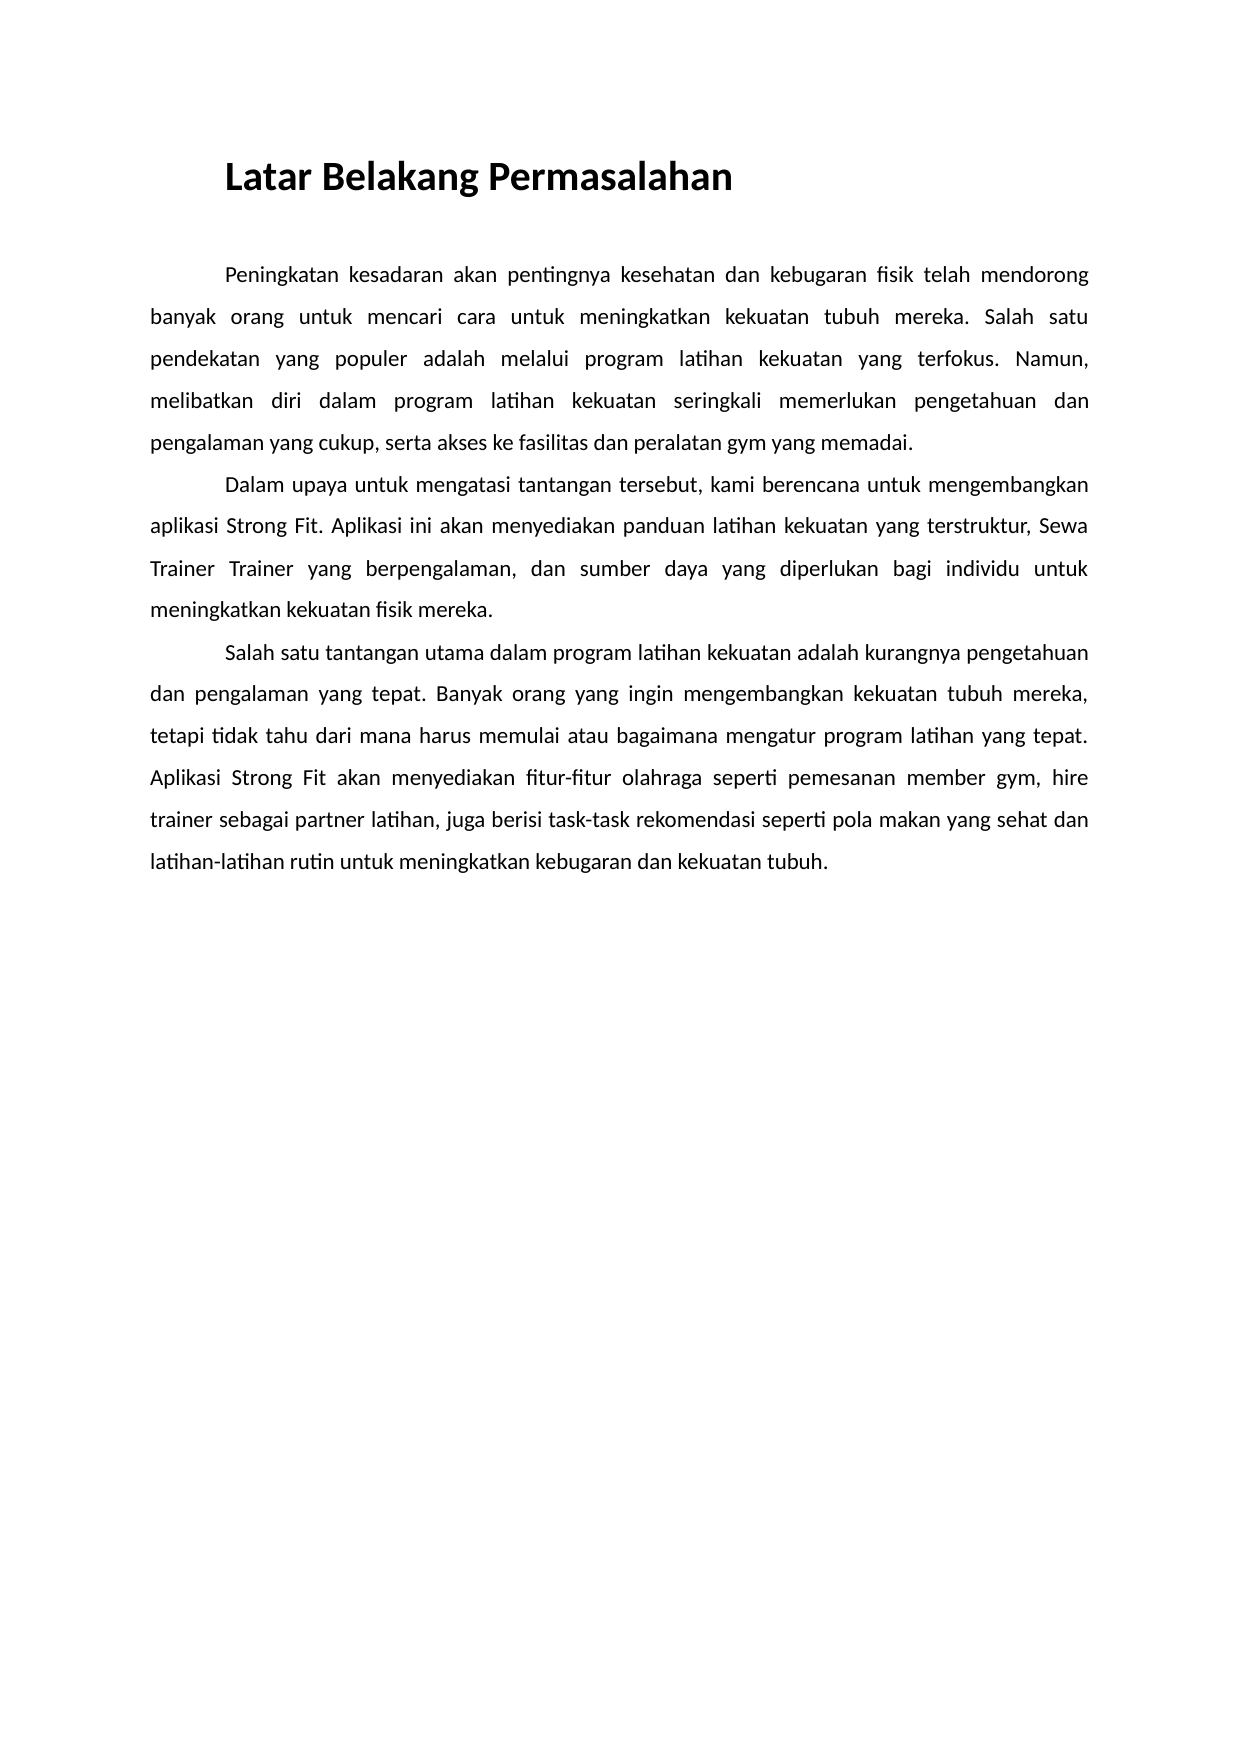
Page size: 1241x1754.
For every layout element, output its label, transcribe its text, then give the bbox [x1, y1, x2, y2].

list Latar Belakang Permasalahan [225, 150, 1090, 201]
list Dalam upaya untuk mengatasi tantangan tersebut, kami berencana untuk mengembangkan aplikasi Strong Fit. Aplikasi ini akan menyediakan panduan latihan kekuatan yang terstruktur, Sewa Trainer Trainer yang berpengalaman, dan sumber daya yang diperlukan bagi individu untuk meningkatkan kekuatan fisik mereka. [150, 470, 1090, 624]
list Peningkatan kesadaran akan pentingnya kesehatan dan kebugaran fisik telah mendorong banyak orang untuk mencari cara untuk meningkatkan kekuatan tubuh mereka. Salah satu pendekatan yang populer adalah melalui program latihan kekuatan yang terfokus. Namun, melibatkan diri dalam program latihan kekuatan seringkali memerlukan pengetahuan dan pengalaman yang cukup, serta akses ke fasilitas dan peralatan gym yang memadai. [150, 260, 1090, 456]
list Salah satu tantangan utama dalam program latihan kekuatan adalah kurangnya pengetahuan dan pengalaman yang tepat. Banyak orang yang ingin mengembangkan kekuatan tubuh mereka, tetapi tidak tahu dari mana harus memulai atau bagaimana mengatur program latihan yang tepat. Aplikasi Strong Fit akan menyediakan fitur-fitur olahraga seperti pemesanan member gym, hire trainer sebagai partner latihan, juga berisi task-task rekomendasi seperti pola makan yang sehat dan latihan-latihan rutin untuk meningkatkan kebugaran dan kekuatan tubuh. [150, 638, 1090, 876]
